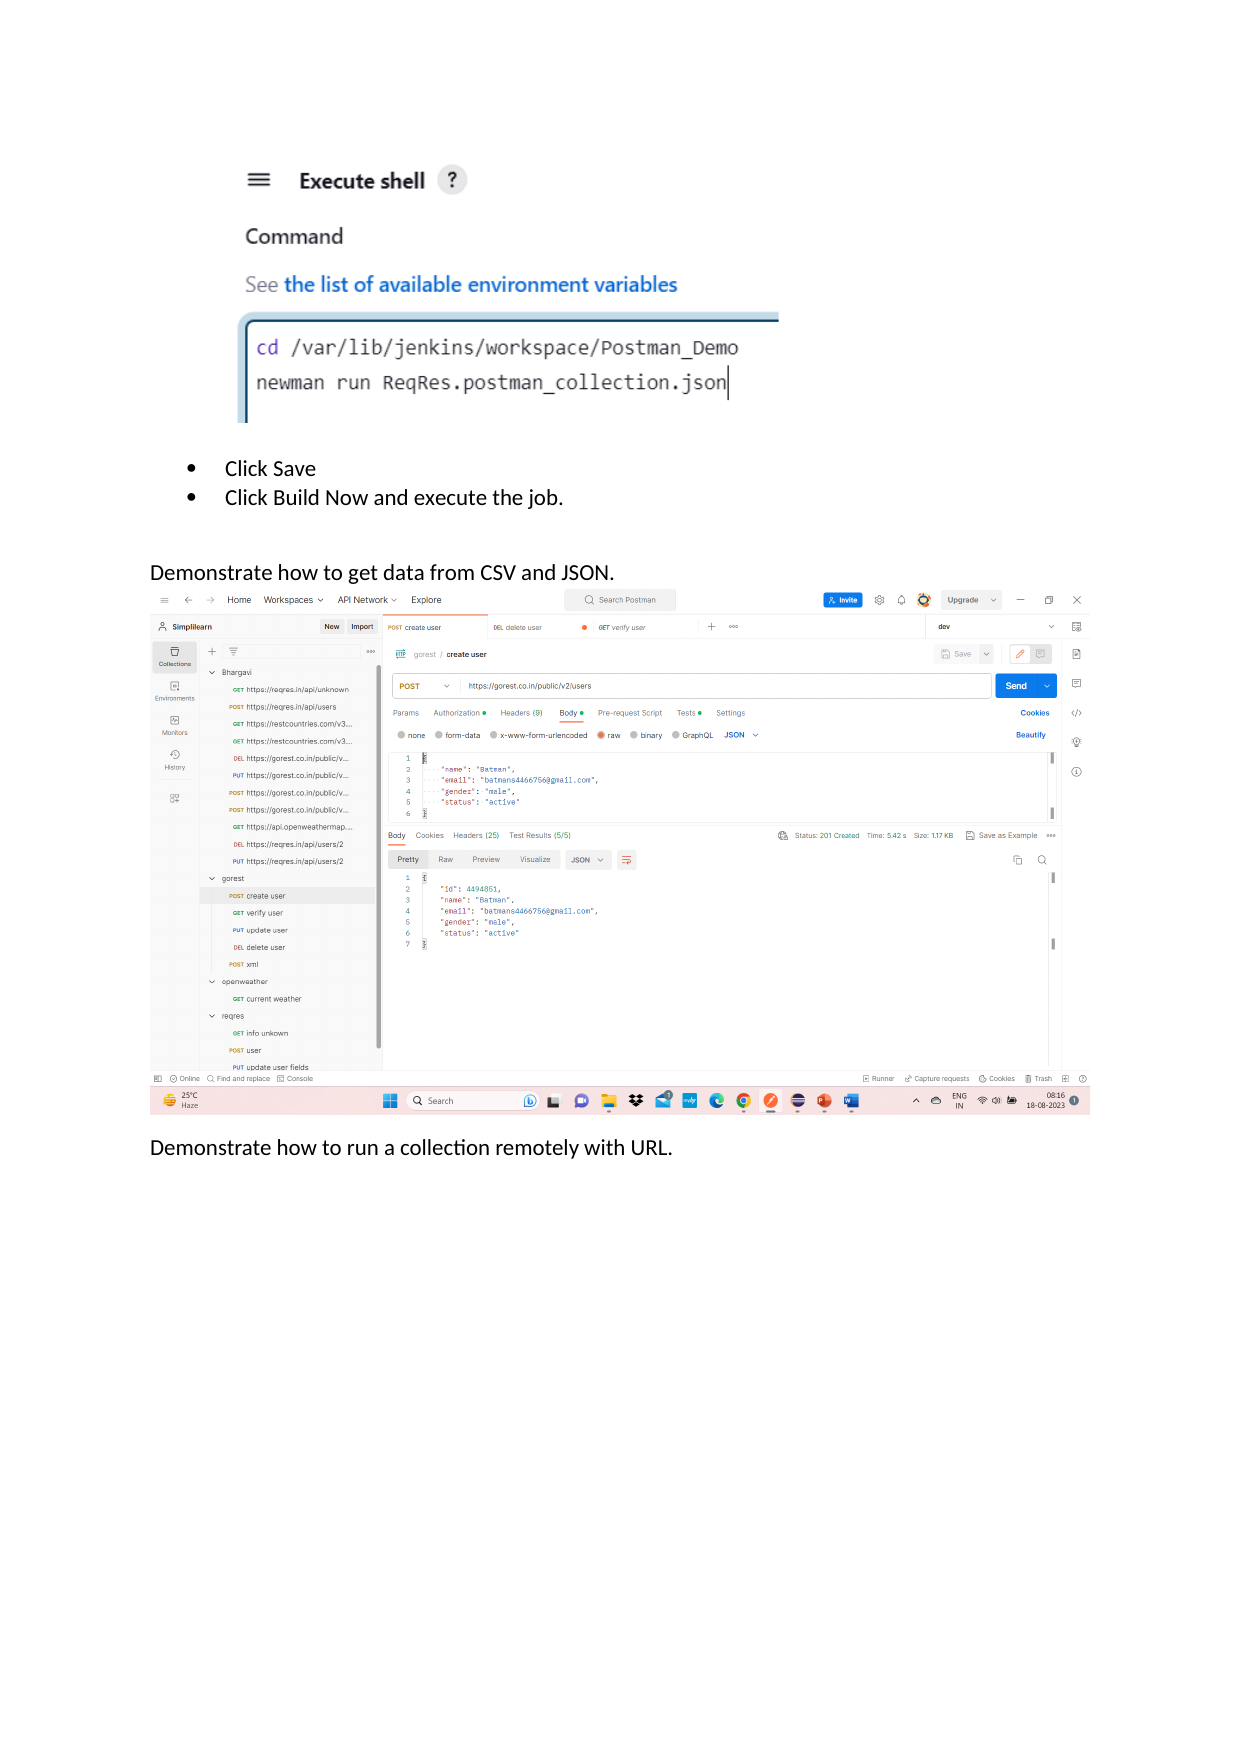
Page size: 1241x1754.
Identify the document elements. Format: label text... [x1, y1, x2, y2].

text Demonstrate how to run a collection remotely with URL. [150, 1133, 1090, 1161]
list Click Save [187, 454, 1090, 482]
list Click Build Now and execute the job. [187, 483, 1090, 511]
text Demonstrate how to get data from CSV and JSON. [150, 530, 1090, 585]
picture [225, 150, 779, 423]
picture [150, 585, 1091, 1115]
